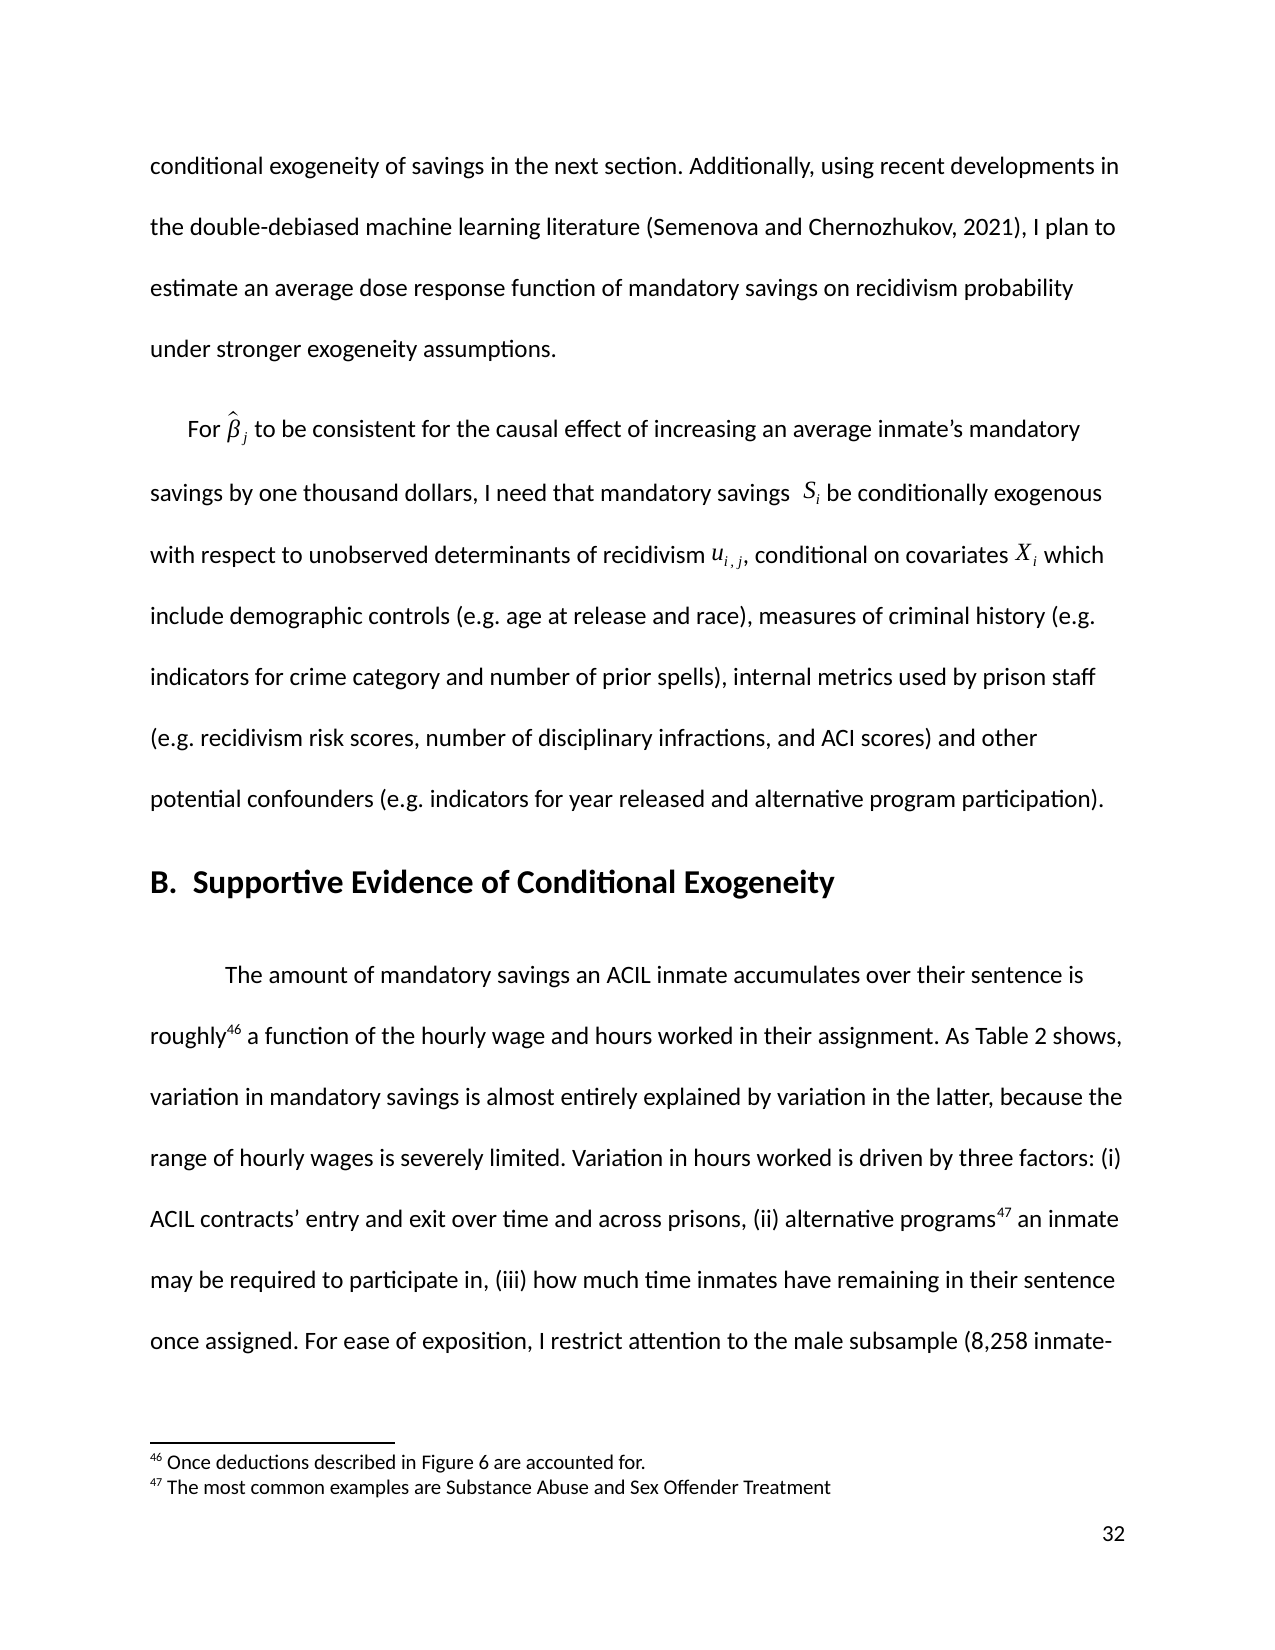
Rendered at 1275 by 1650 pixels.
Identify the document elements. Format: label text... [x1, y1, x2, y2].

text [150, 150, 1125, 364]
text B. Supportive Evidence of Conditional Exogeneity [150, 861, 1125, 902]
text For to be consistent for the causal effect of increasing an average inmate’s mandatory savings by one thousand dollars, I need that mandatory savings be conditionally exogenous with respect to unobserved determinants of recidivism , conditional on covariates which include demographic controls (e.g. age at release and race), measures of criminal history (e.g. indicators for crime category and number of prior spells), internal metrics used by prison staff (e.g. recidivism risk scores, number of disciplinary infractions, and ACI scores) and other potential confounders (e.g. indicators for year released and alternative program participation). [150, 411, 1125, 814]
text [150, 959, 1125, 1356]
